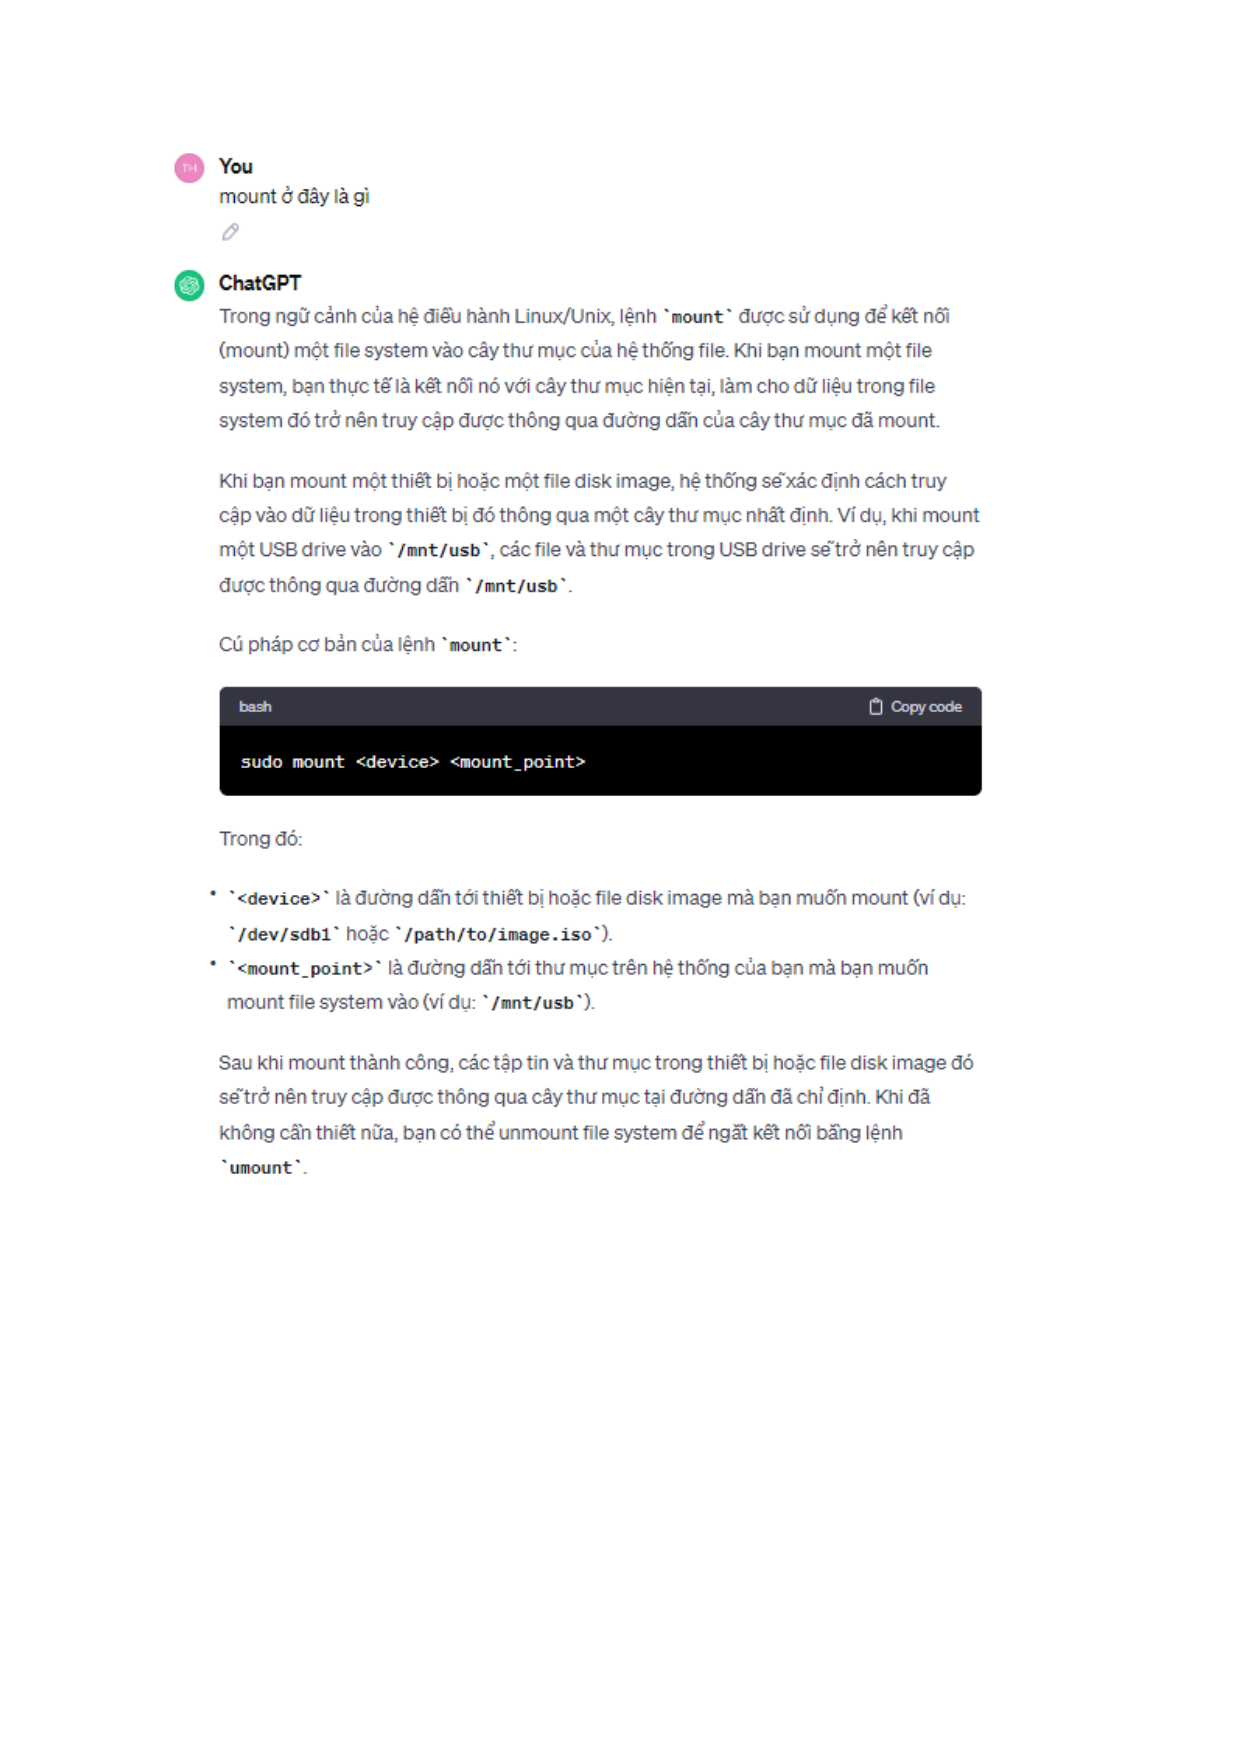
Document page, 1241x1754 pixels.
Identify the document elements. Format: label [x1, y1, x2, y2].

picture [150, 150, 1091, 1188]
